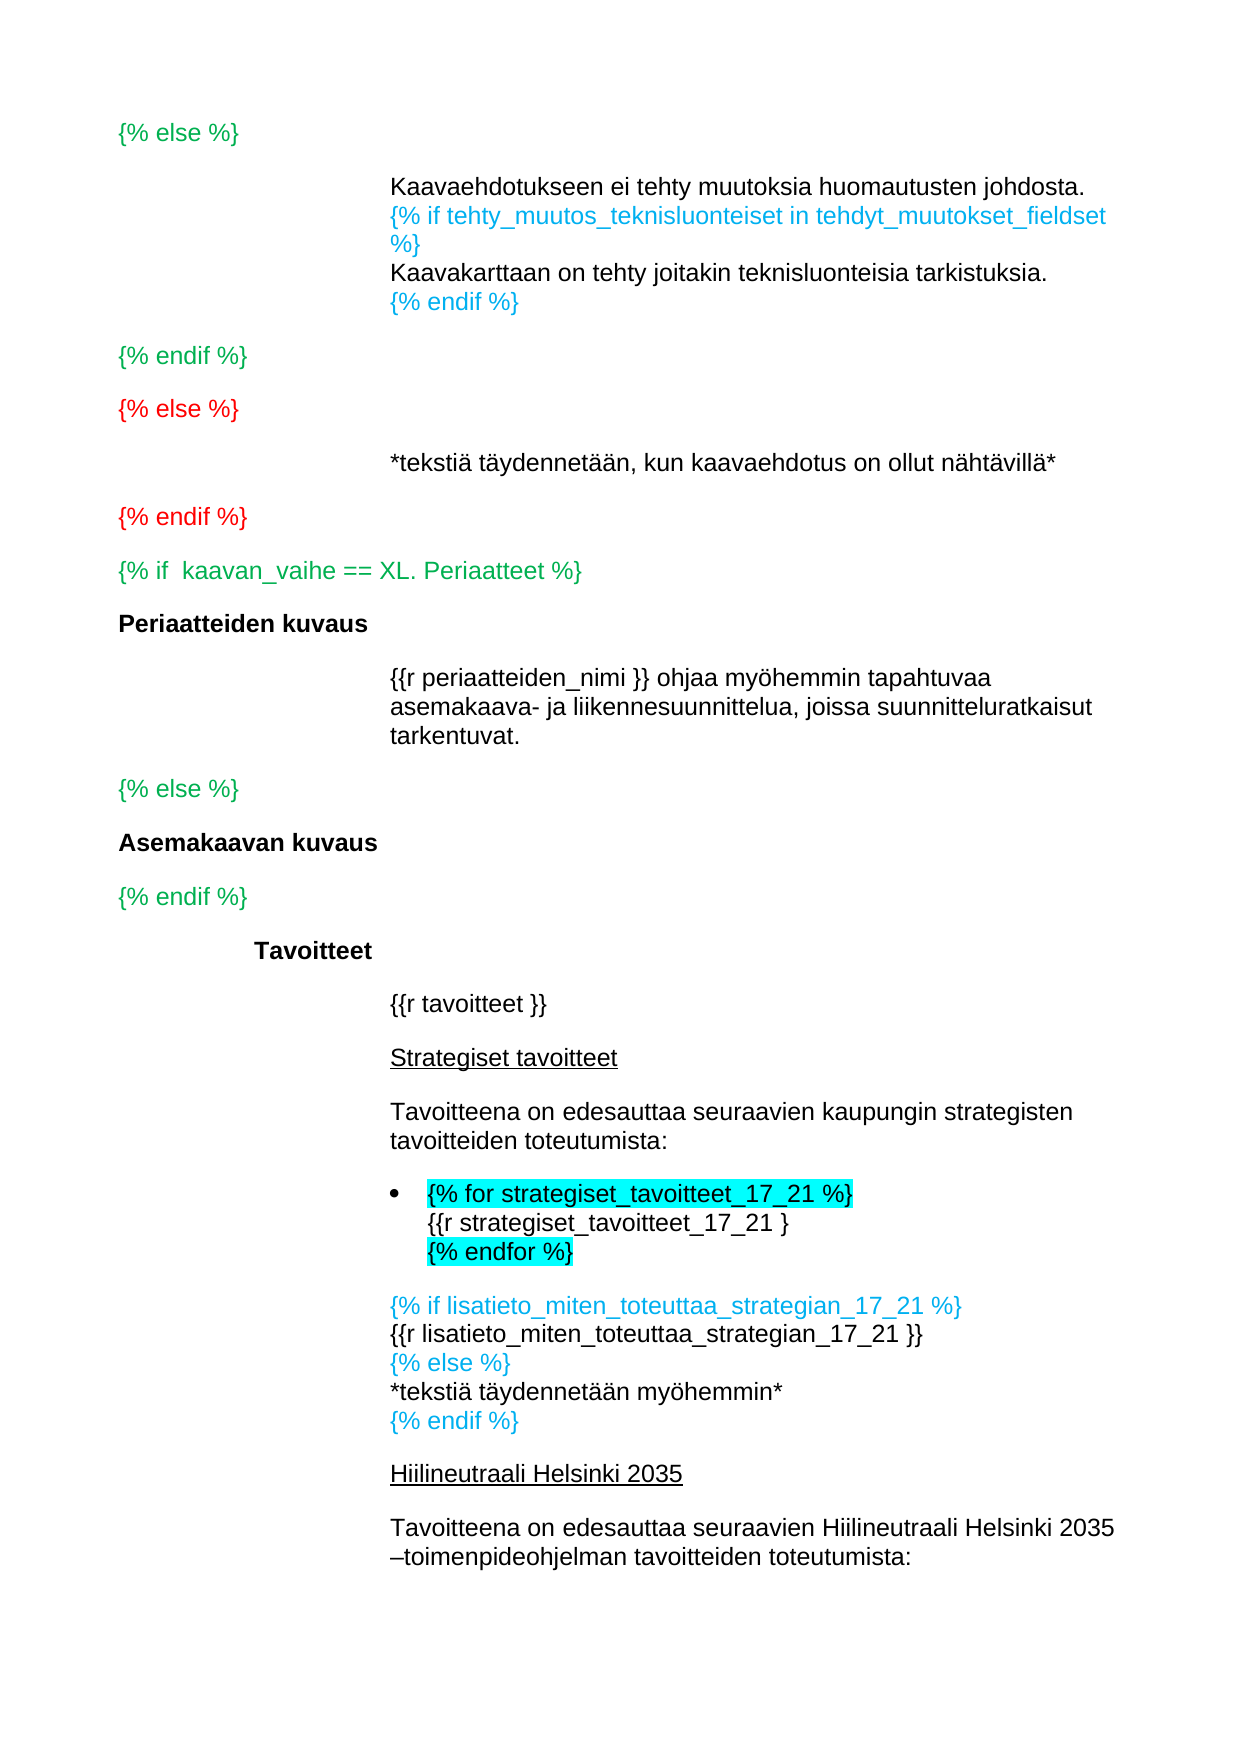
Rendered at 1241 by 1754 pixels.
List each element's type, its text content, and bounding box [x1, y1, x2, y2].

text {% if lisatieto_miten_toteuttaa_strategian_17_21 %} {{r lisatieto_miten_toteuttaa_strategian_17_21 }} {% else %} *tekstiä täydennetään myöhemmin* {% endif %} [390, 1291, 1122, 1434]
text {% endif %} [118, 882, 1122, 911]
text {% else %} [118, 394, 1122, 423]
subtitle Tavoitteet [254, 936, 1122, 964]
text {{r tavoitteet }} [390, 989, 1122, 1018]
subtitle Strategiset tavoitteet [390, 1043, 1122, 1072]
text Tavoitteena on edesauttaa seuraavien Hiilineutraali Helsinki 2035 –toimenpideohjelman tavoitteiden toteutumista: [390, 1513, 1122, 1571]
text Tavoitteena on edesauttaa seuraavien kaupungin strategisten tavoitteiden toteutumista: [390, 1097, 1122, 1154]
subtitle Hiilineutraali Helsinki 2035 [390, 1459, 1122, 1488]
text {% if kaavan_vaihe == XL. Periaatteet %} [118, 556, 1122, 584]
text {% else %} [118, 118, 1122, 147]
subtitle Asemakaavan kuvaus [118, 828, 1122, 857]
list {% for strategiset_tavoitteet_17_21 %} {{r strategiset_tavoitteet_17_21 } {% endfor %} [390, 1179, 1122, 1266]
text {% endif %} [118, 502, 1122, 531]
text {% else %} [118, 774, 1122, 803]
text *tekstiä täydennetään, kun kaavaehdotus on ollut nähtävillä* [390, 448, 1122, 477]
subtitle Periaatteiden kuvaus [118, 609, 1122, 638]
text Kaavaehdotukseen ei tehty muutoksia huomautusten johdosta. {% if tehty_muutos_teknisluonteiset in tehdyt_muutokset_fieldset %} Kaavakarttaan on tehty joitakin teknisluonteisia tarkistuksia. {% endif %} [390, 172, 1122, 316]
text {{r periaatteiden_nimi }} ohjaa myöhemmin tapahtuvaa asemakaava- ja liikennesuunnittelua, joissa suunnitteluratkaisut tarkentuvat. [390, 663, 1122, 749]
text {% endif %} [118, 341, 1122, 369]
